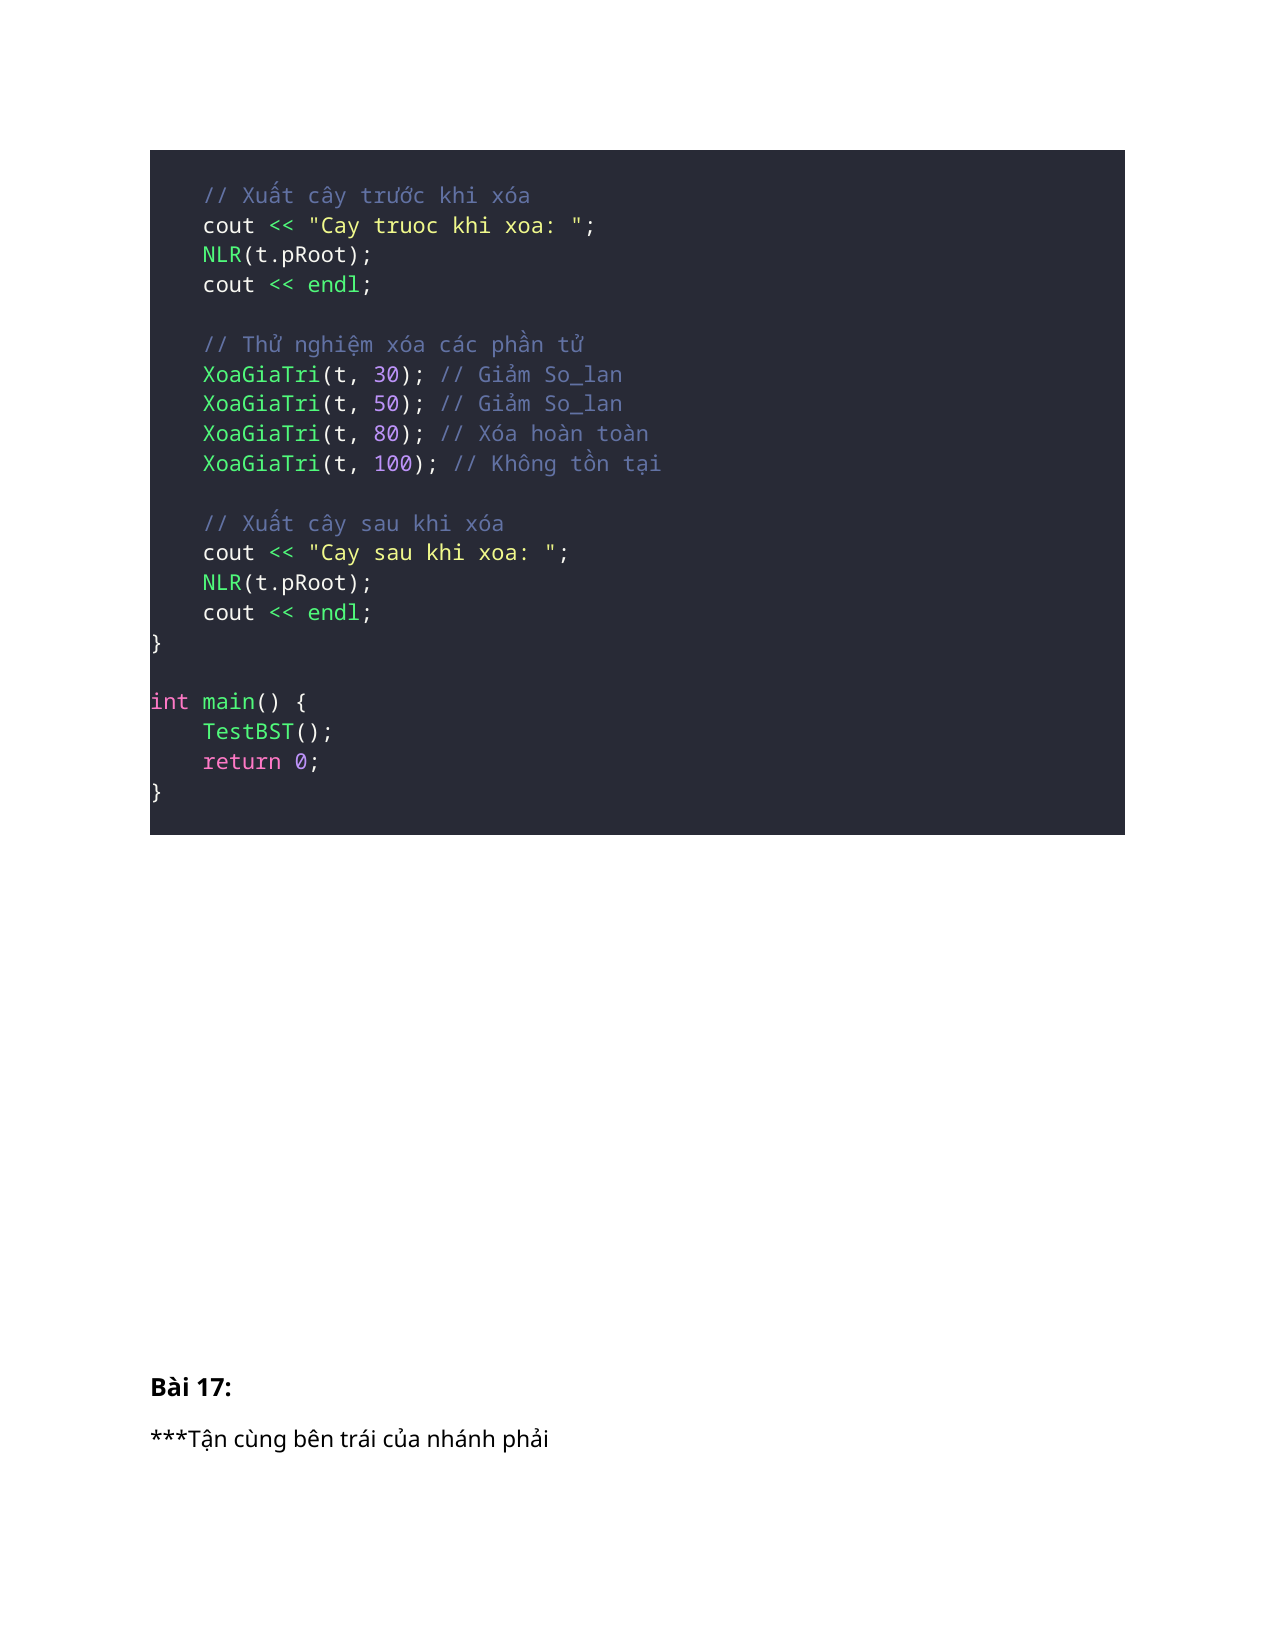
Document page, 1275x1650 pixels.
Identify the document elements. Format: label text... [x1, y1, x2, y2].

text int main() { [150, 686, 1125, 716]
text NLR(t.pRoot); [150, 239, 1125, 269]
text Bài 17: [150, 1369, 1125, 1404]
text // Thử nghiệm xóa các phần tử [150, 329, 1125, 358]
text } [150, 627, 1125, 656]
text return 0; [150, 746, 1125, 776]
text ***Tận cùng bên trái của nhánh phải [150, 1423, 1125, 1454]
text // Xuất cây trước khi xóa [150, 180, 1125, 209]
text TestBST(); [150, 716, 1125, 746]
text XoaGiaTri(t, 50); // Giảm So_lan [150, 388, 1125, 418]
text NLR(t.pRoot); [150, 567, 1125, 597]
text cout << endl; [150, 269, 1125, 299]
text // Xuất cây sau khi xóa [150, 507, 1125, 537]
text XoaGiaTri(t, 30); // Giảm So_lan [150, 358, 1125, 388]
text } [150, 776, 1125, 805]
text XoaGiaTri(t, 100); // Không tồn tại [150, 448, 1125, 478]
text cout << "Cay truoc khi xoa: "; [150, 209, 1125, 239]
text cout << endl; [150, 597, 1125, 627]
text cout << "Cay sau khi xoa: "; [150, 537, 1125, 567]
text XoaGiaTri(t, 80); // Xóa hoàn toàn [150, 418, 1125, 448]
